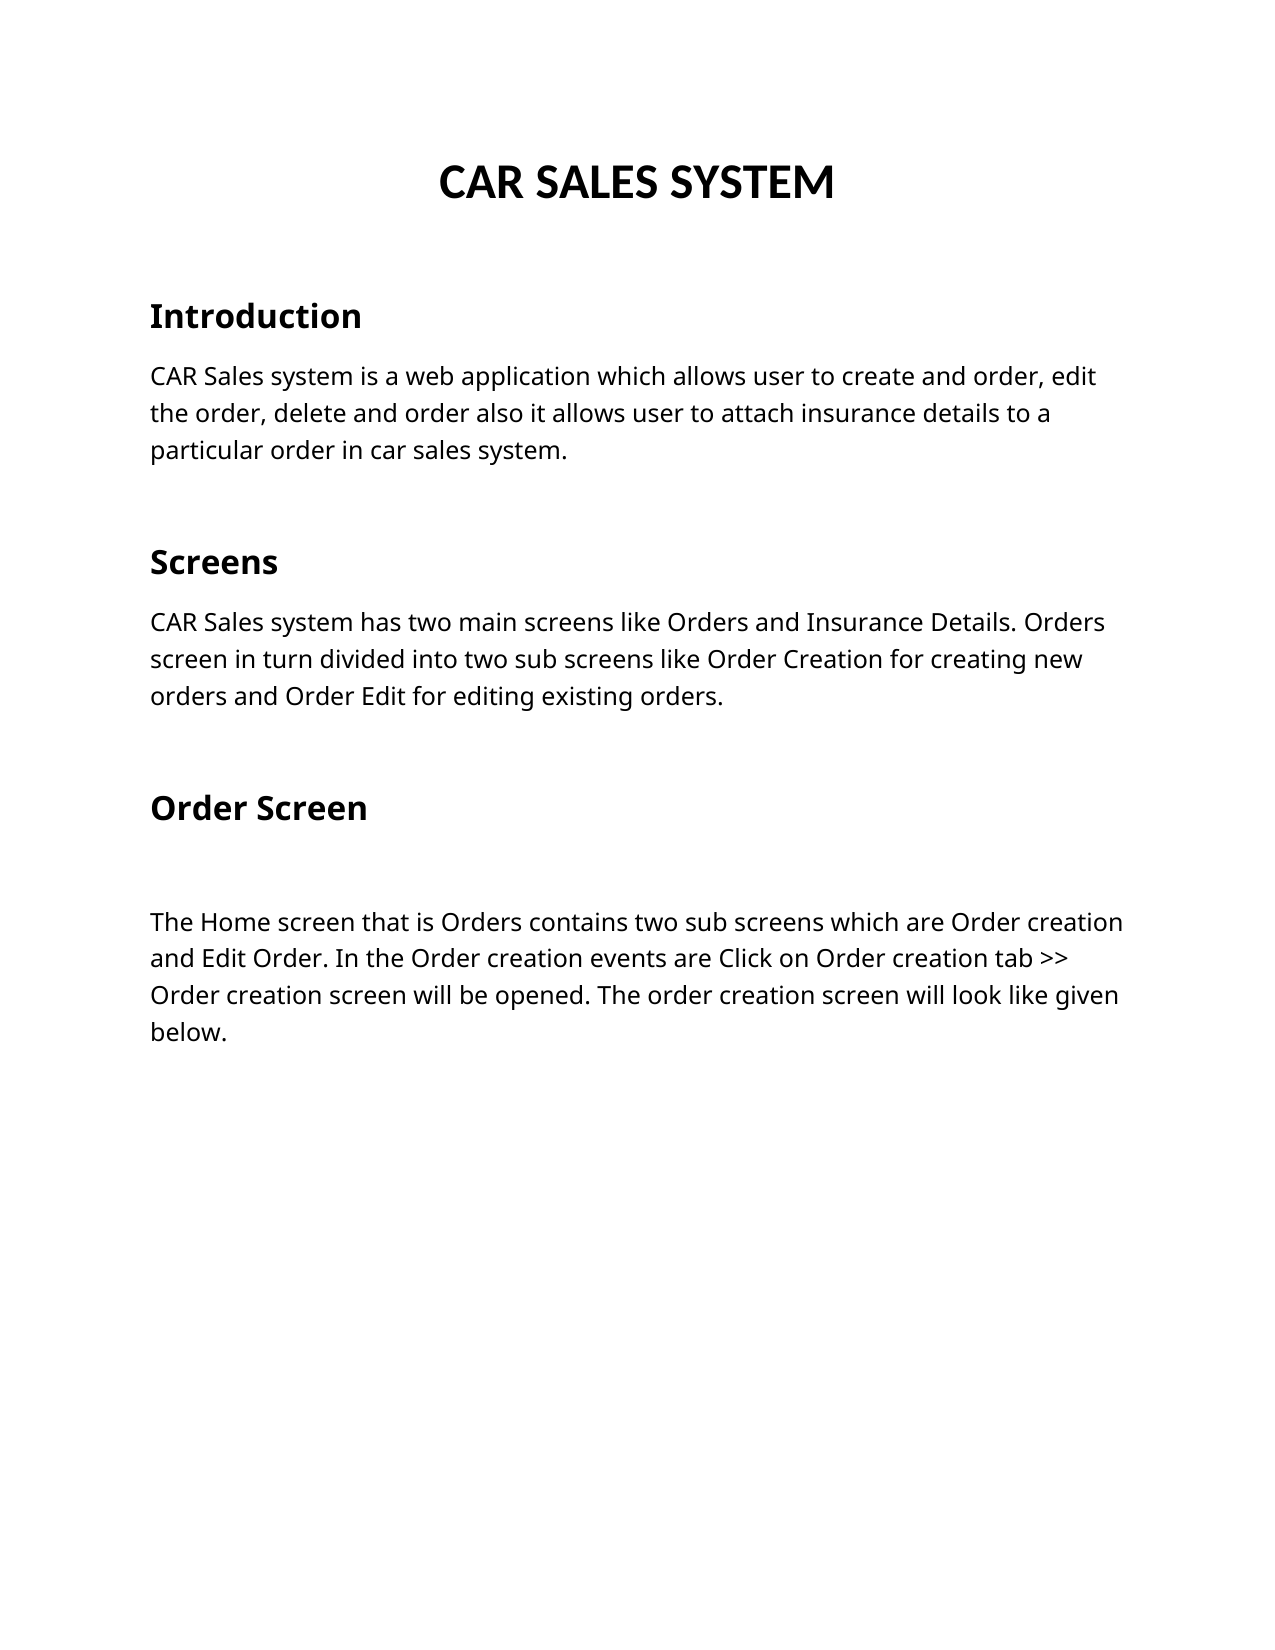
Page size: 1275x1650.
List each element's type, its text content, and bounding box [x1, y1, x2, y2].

text Screens [150, 539, 1125, 584]
text CAR Sales system has two main screens like Orders and Insurance Details. Orders screen in turn divided into two sub screens like Order Creation for creating new orders and Order Edit for editing existing orders. [150, 605, 1125, 712]
text Introduction [150, 293, 1125, 338]
text The Home screen that is Orders contains two sub screens which are Order creation and Edit Order. In the Order creation events are Click on Order creation tab >> Order creation screen will be opened. The order creation screen will look like given below. [150, 904, 1125, 1049]
text CAR SALES SYSTEM [150, 150, 1125, 211]
text CAR Sales system is a web application which allows user to create and order, edit the order, delete and order also it allows user to attach insurance details to a particular order in car sales system. [150, 359, 1125, 466]
text Order Screen [150, 785, 1125, 831]
